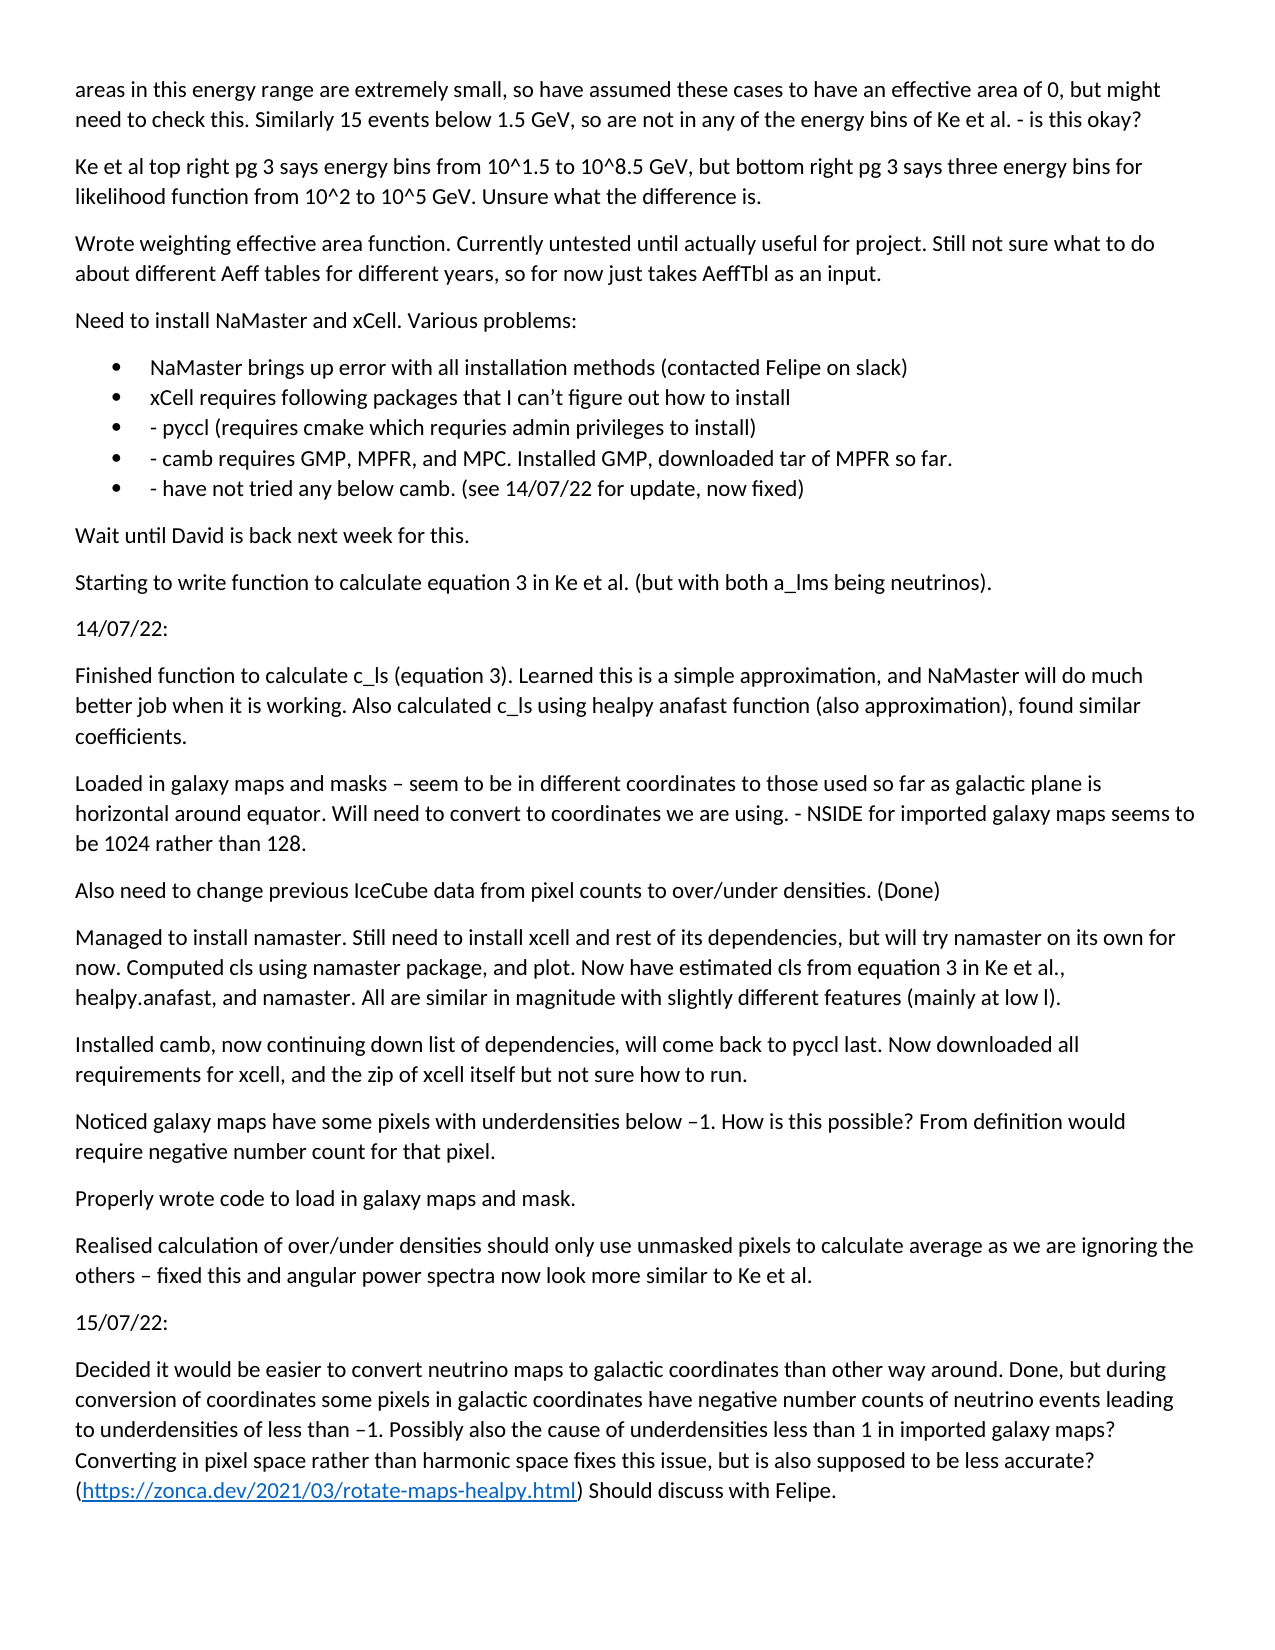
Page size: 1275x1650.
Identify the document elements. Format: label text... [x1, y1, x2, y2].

text Installed camb, now continuing down list of dependencies, will come back to pyccl last. Now downloaded all requirements for xcell, and the zip of xcell itself but not sure how to run. [75, 1030, 1200, 1088]
text Managed to install namaster. Still need to install xcell and rest of its dependencies, but will try namaster on its own for now. Computed cls using namaster package, and plot. Now have estimated cls from equation 3 in Ke et al., healpy.anafast, and namaster. All are similar in magnitude with slightly different features (mainly at low l). [75, 923, 1200, 1011]
list - camb requires GMP, MPFR, and MPC. Installed GMP, downloaded tar of MPFR so far. [112, 444, 1200, 472]
text 14/07/22: [75, 614, 1200, 643]
text Properly wrote code to load in galaxy maps and mask. [75, 1184, 1200, 1212]
list - pyccl (requires cmake which requries admin privileges to install) [112, 413, 1200, 442]
text Decided it would be easier to convert neutrino maps to galactic coordinates than other way around. Done, but during conversion of coordinates some pixels in galactic coordinates have negative number counts of neutrino events leading to underdensities of less than –1. Possibly also the cause of underdensities less than 1 in imported galaxy maps? Converting in pixel space rather than harmonic space fixes this issue, but is also supposed to be less accurate? (https://zonca.dev/2021/03/rotate-maps-healpy.html) Should discuss with Felipe. [75, 1355, 1200, 1504]
text Also need to change previous IceCube data from pixel counts to over/under densities. (Done) [75, 876, 1200, 904]
list xCell requires following packages that I can’t figure out how to install [112, 383, 1200, 411]
text 15/07/22: [75, 1308, 1200, 1336]
text Loaded in galaxy maps and masks – seem to be in different coordinates to those used so far as galactic plane is horizontal around equator. Will need to convert to coordinates we are using. - NSIDE for imported galaxy maps seems to be 1024 rather than 128. [75, 769, 1200, 857]
text Need to install NaMaster and xCell. Various problems: [75, 306, 1200, 334]
text Noticed galaxy maps have some pixels with underdensities below –1. How is this possible? From definition would require negative number count for that pixel. [75, 1107, 1200, 1166]
text Starting to write function to calculate equation 3 in Ke et al. (but with both a_lms being neutrinos). [75, 568, 1200, 596]
text Finished function to calculate c_ls (equation 3). Learned this is a simple approximation, and NaMaster will do much better job when it is working. Also calculated c_ls using healpy anafast function (also approximation), found similar coefficients. [75, 661, 1200, 750]
list - have not tried any below camb. (see 14/07/22 for update, now fixed) [112, 474, 1200, 502]
text Wrote weighting effective area function. Currently untested until actually useful for project. Still not sure what to do about different Aeff tables for different years, so for now just takes AeffTbl as an input. [75, 229, 1200, 287]
text Ke et al top right pg 3 says energy bins from 10^1.5 to 10^8.5 GeV, but bottom right pg 3 says three energy bins for likelihood function from 10^2 to 10^5 GeV. Unsure what the difference is. [75, 152, 1200, 210]
text Realised calculation of over/under densities should only use unmasked pixels to calculate average as we are ignoring the others – fixed this and angular power spectra now look more similar to Ke et al. [75, 1231, 1200, 1289]
text Wait until David is back next week for this. [75, 521, 1200, 549]
list NaMaster brings up error with all installation methods (contacted Felipe on slack) [112, 353, 1200, 381]
